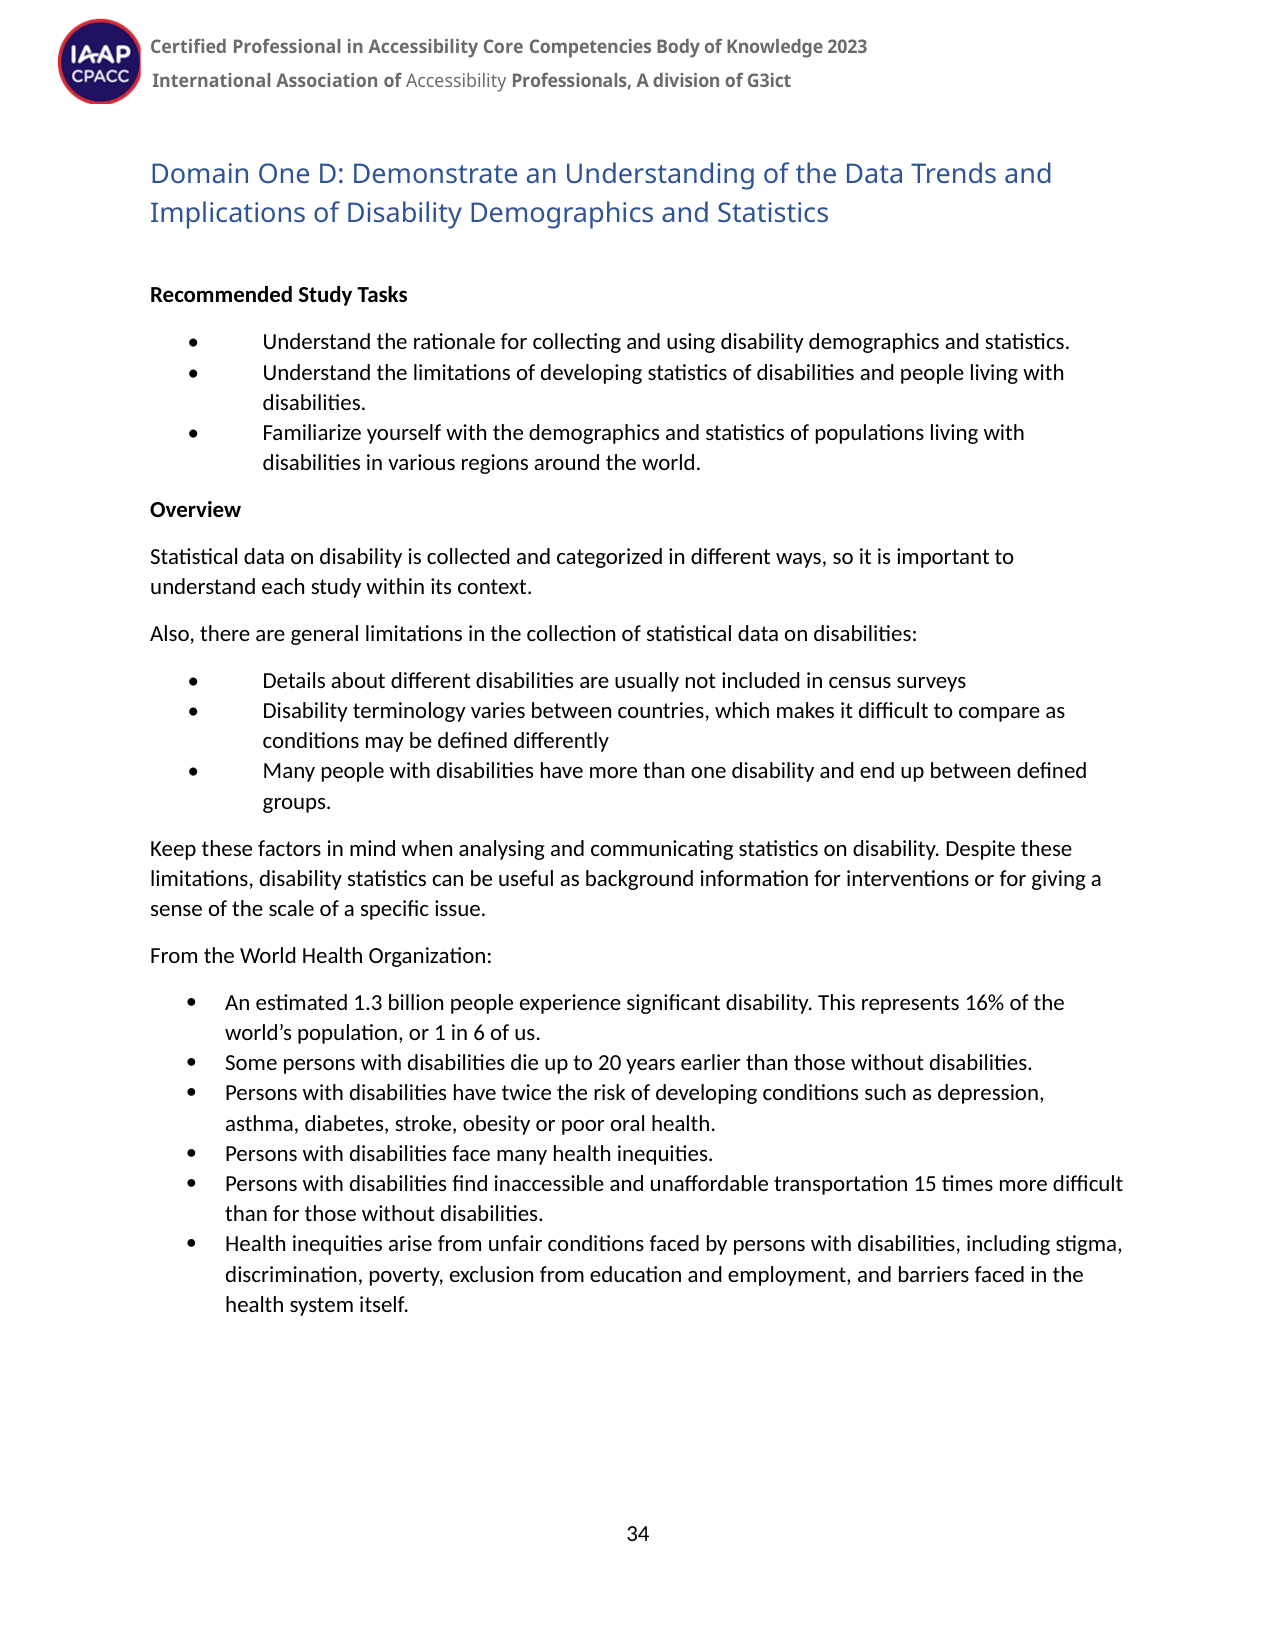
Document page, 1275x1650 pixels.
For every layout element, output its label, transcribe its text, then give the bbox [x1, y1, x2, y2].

text Overview [150, 495, 1125, 523]
list Persons with disabilities face many health inequities. [187, 1139, 1125, 1167]
list Health inequities arise from unfair conditions faced by persons with disabilities, including stigma, discrimination, poverty, exclusion from education and employment, and barriers faced in the health system itself. [187, 1229, 1125, 1318]
picture [56, 18, 140, 102]
subtitle Domain One D: Demonstrate an Understanding of the Data Trends and Implications of Disability Demographics and Statistics [150, 154, 1125, 231]
list Disability terminology varies between countries, which makes it difficult to compare as conditions may be defined differently [187, 696, 1125, 754]
list Understand the limitations of developing statistics of disabilities and people living with disabilities. [187, 358, 1125, 416]
text Keep these factors in mind when analysing and communicating statistics on disability. Despite these limitations, disability statistics can be useful as background information for interventions or for giving a sense of the scale of a specific issue. [150, 834, 1125, 922]
list Some persons with disabilities die up to 20 years earlier than those without disabilities. [187, 1048, 1125, 1076]
list Understand the rationale for collecting and using disability demographics and statistics. [187, 327, 1125, 356]
list Many people with disabilities have more than one disability and end up between defined groups. [187, 757, 1125, 815]
text Statistical data on disability is collected and categorized in different ways, so it is important to understand each study within its context. [150, 542, 1125, 600]
text Also, there are general limitations in the collection of statistical data on disabilities: [150, 619, 1125, 647]
text Recommended Study Tasks [150, 281, 1125, 309]
list An estimated 1.3 billion people experience significant disability. This represents 16% of the world’s population, or 1 in 6 of us. [187, 988, 1125, 1046]
text From the World Health Organization: [150, 941, 1125, 969]
list Familiarize yourself with the demographics and statistics of populations living with disabilities in various regions around the world. [187, 418, 1125, 476]
list Persons with disabilities find inaccessible and unaffordable transportation 15 times more difficult than for those without disabilities. [187, 1169, 1125, 1227]
list Details about different disabilities are usually not included in census surveys [187, 666, 1125, 694]
list Persons with disabilities have twice the risk of developing conditions such as depression, asthma, diabetes, stroke, obesity or poor oral health. [187, 1078, 1125, 1137]
